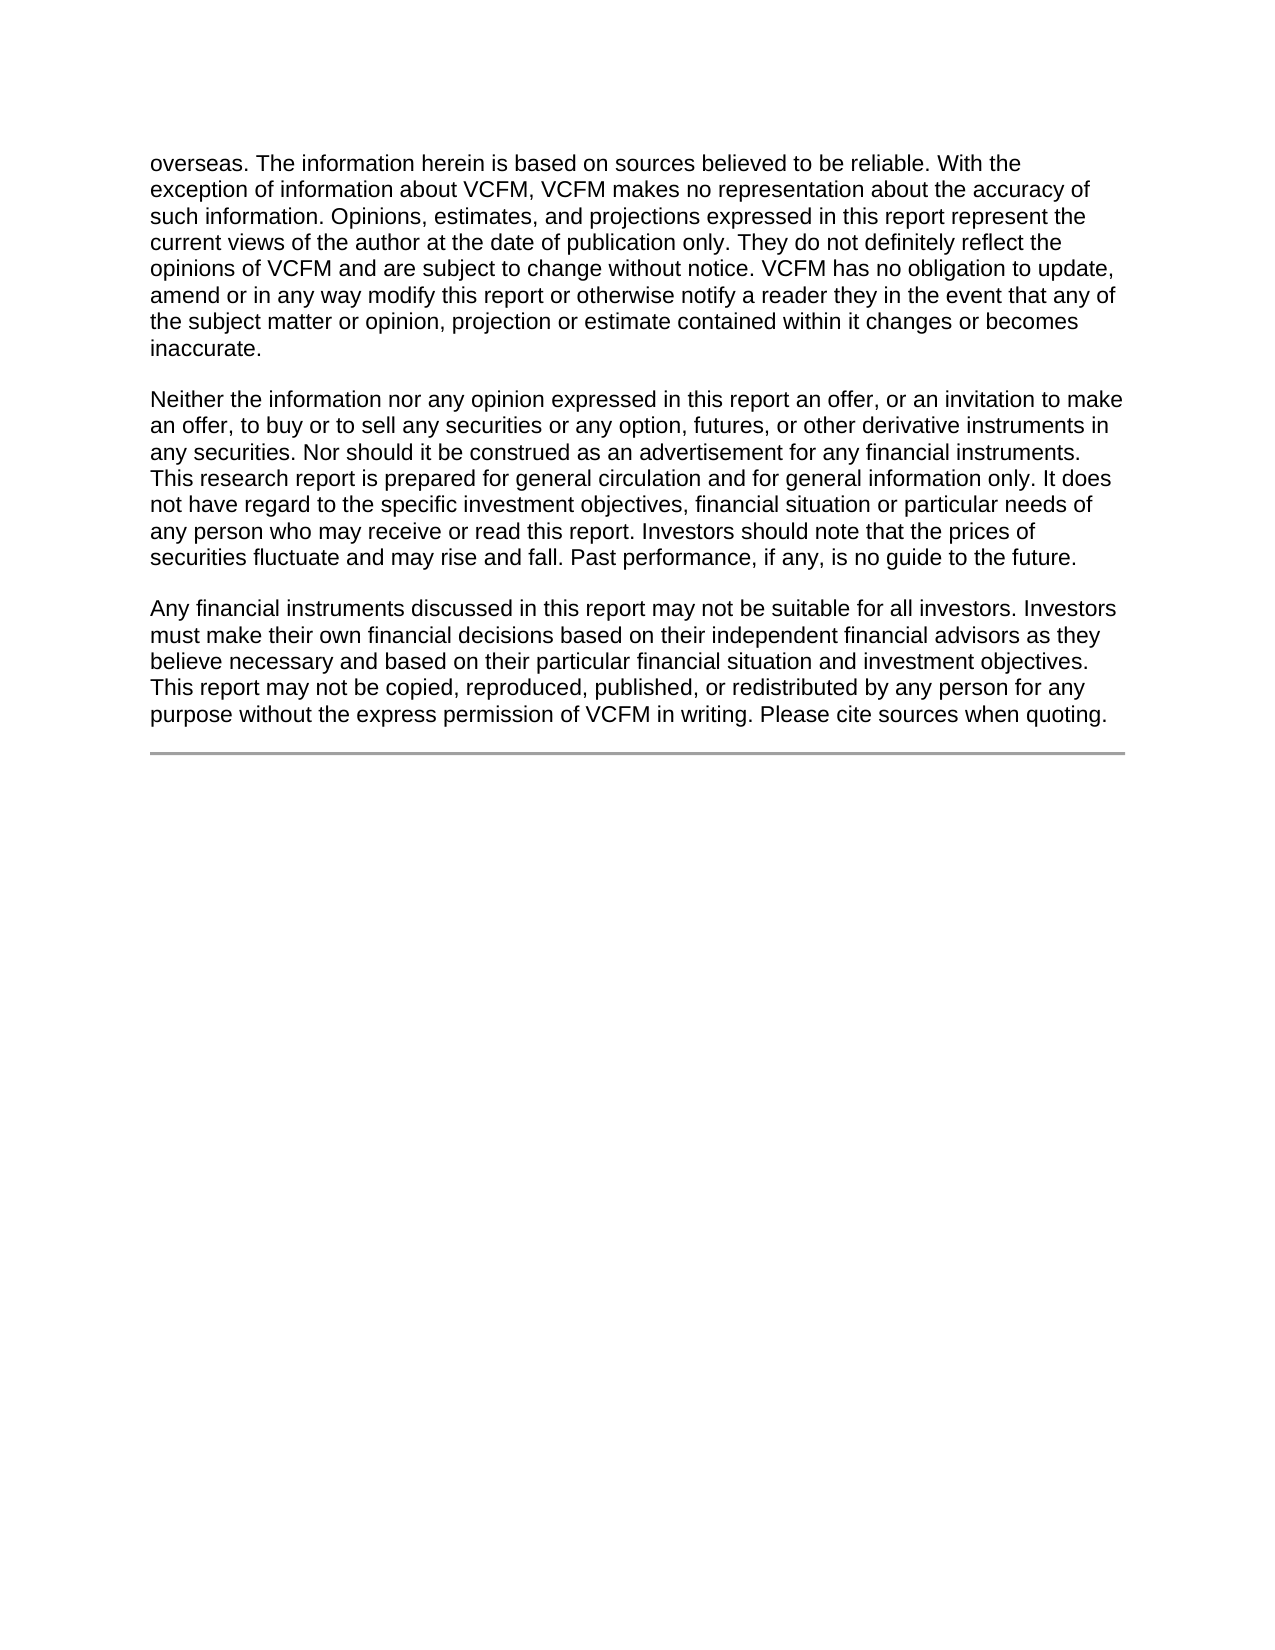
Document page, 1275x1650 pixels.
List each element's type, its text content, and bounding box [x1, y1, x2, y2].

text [150, 150, 1125, 361]
text Any financial instruments discussed in this report may not be suitable for all investors. Investors must make their own financial decisions based on their independent financial advisors as they believe necessary and based on their particular financial situation and investment objectives. This report may not be copied, reproduced, published, or redistributed by any person for any purpose without the express permission of VCFM in writing. Please cite sources when quoting. [150, 595, 1125, 727]
text Neither the information nor any opinion expressed in this report an offer, or an invitation to make an offer, to buy or to sell any securities or any option, futures, or other derivative instruments in any securities. Nor should it be construed as an advertisement for any financial instruments. This research report is prepared for general circulation and for general information only. It does not have regard to the specific investment objectives, financial situation or particular needs of any person who may receive or read this report. Investors should note that the prices of securities fluctuate and may rise and fall. Past performance, if any, is no guide to the future. [150, 386, 1125, 570]
